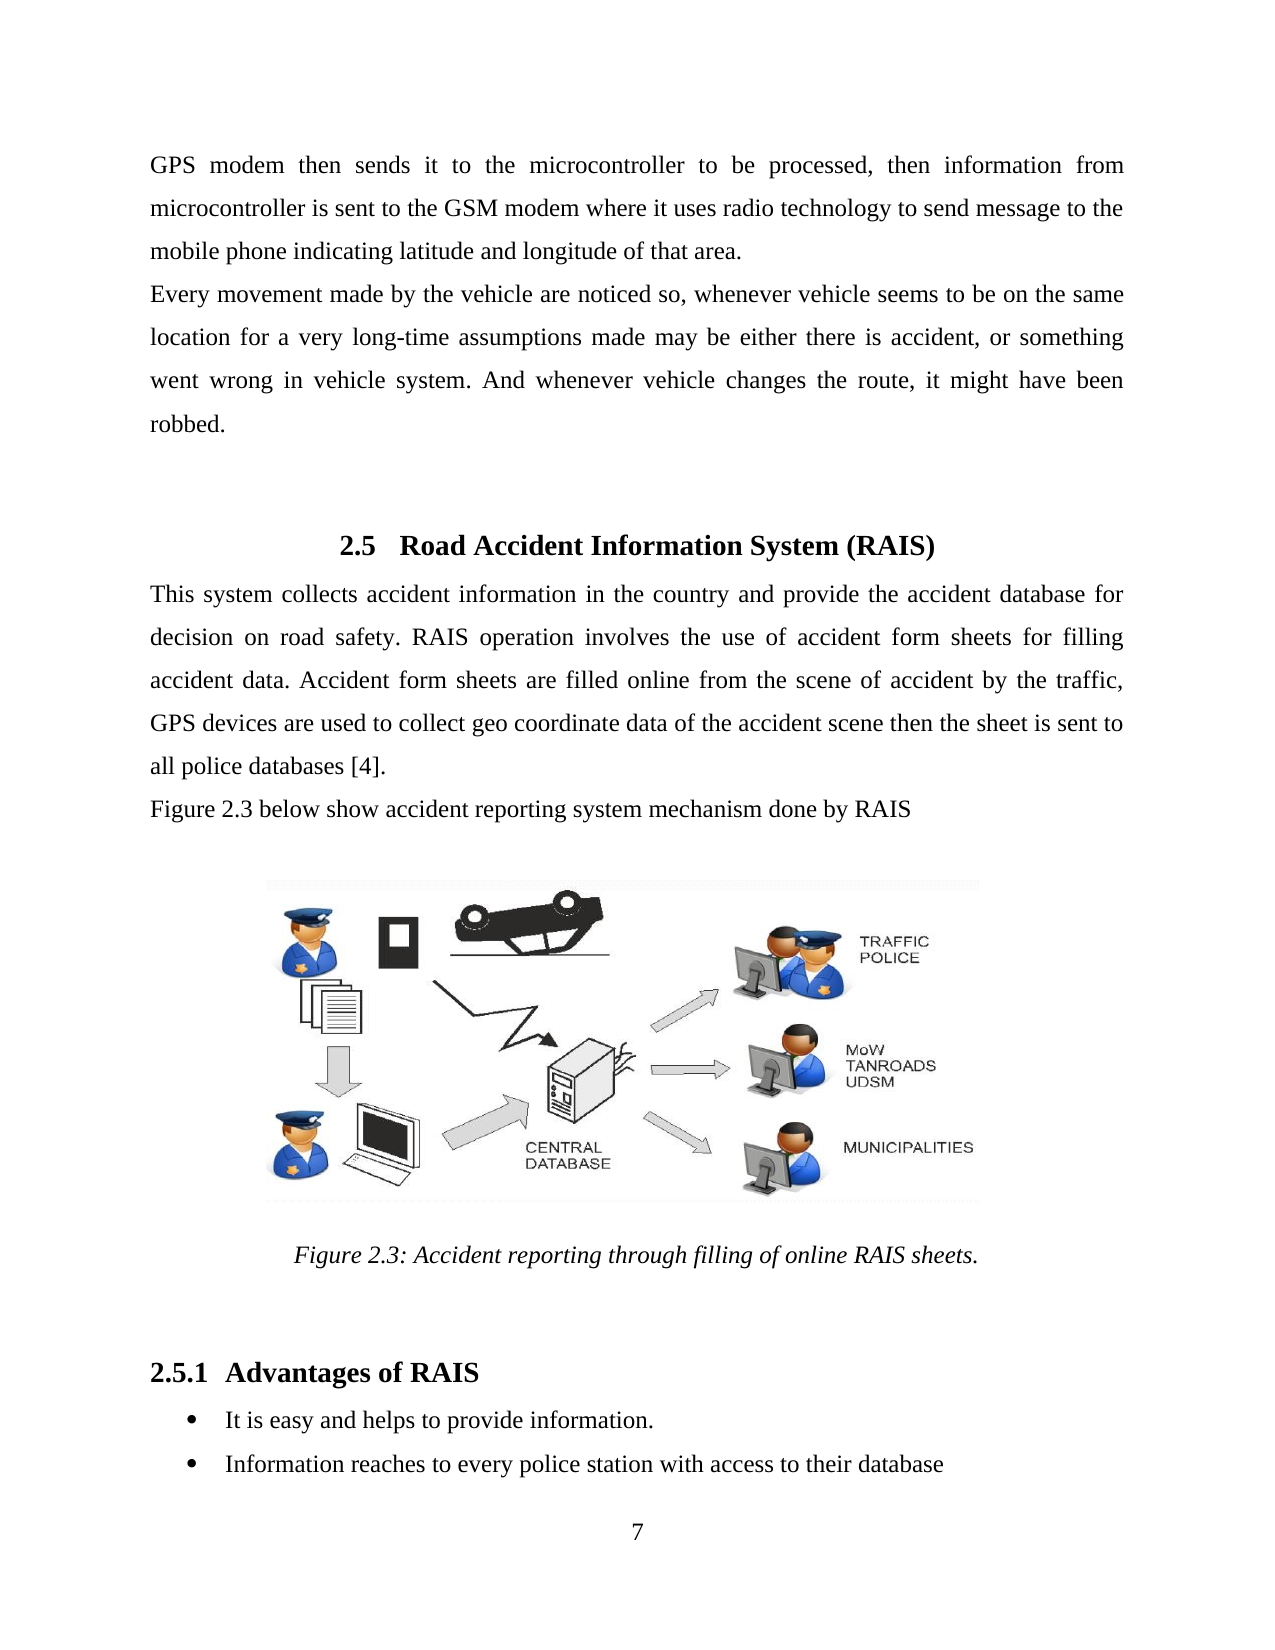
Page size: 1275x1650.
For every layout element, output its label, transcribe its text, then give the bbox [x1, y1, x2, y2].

subtitle Advantages of RAIS [150, 1355, 1125, 1389]
subtitle Road Accident Information System (RAIS) [150, 528, 1125, 562]
text This system collects accident information in the country and provide the accident database for decision on road safety. RAIS operation involves the use of accident form sheets for filling accident data. Accident form sheets are filled online from the scene of accident by the traffic, GPS devices are used to collect geo coordinate data of the accident scene then the sheet is sent to all police databases. [150, 579, 1125, 780]
list It is easy and helps to provide information. [187, 1406, 1125, 1434]
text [150, 150, 1125, 265]
text Every movement made by the vehicle are noticed so, whenever vehicle seems to be on the same location for a very long-time assumptions made may be either there is accident, or something went wrong in vehicle system. And whenever vehicle changes the route, it might have been robbed. [150, 279, 1125, 437]
text Figure 2.3: Accident reporting through filling of online RAIS sheets. [150, 1240, 1125, 1268]
picture [266, 880, 980, 1203]
list Information reaches to every police station with access to their database [187, 1449, 1125, 1477]
text Figure 2.3 below show accident reporting system mechanism done by RAIS [150, 794, 1125, 823]
